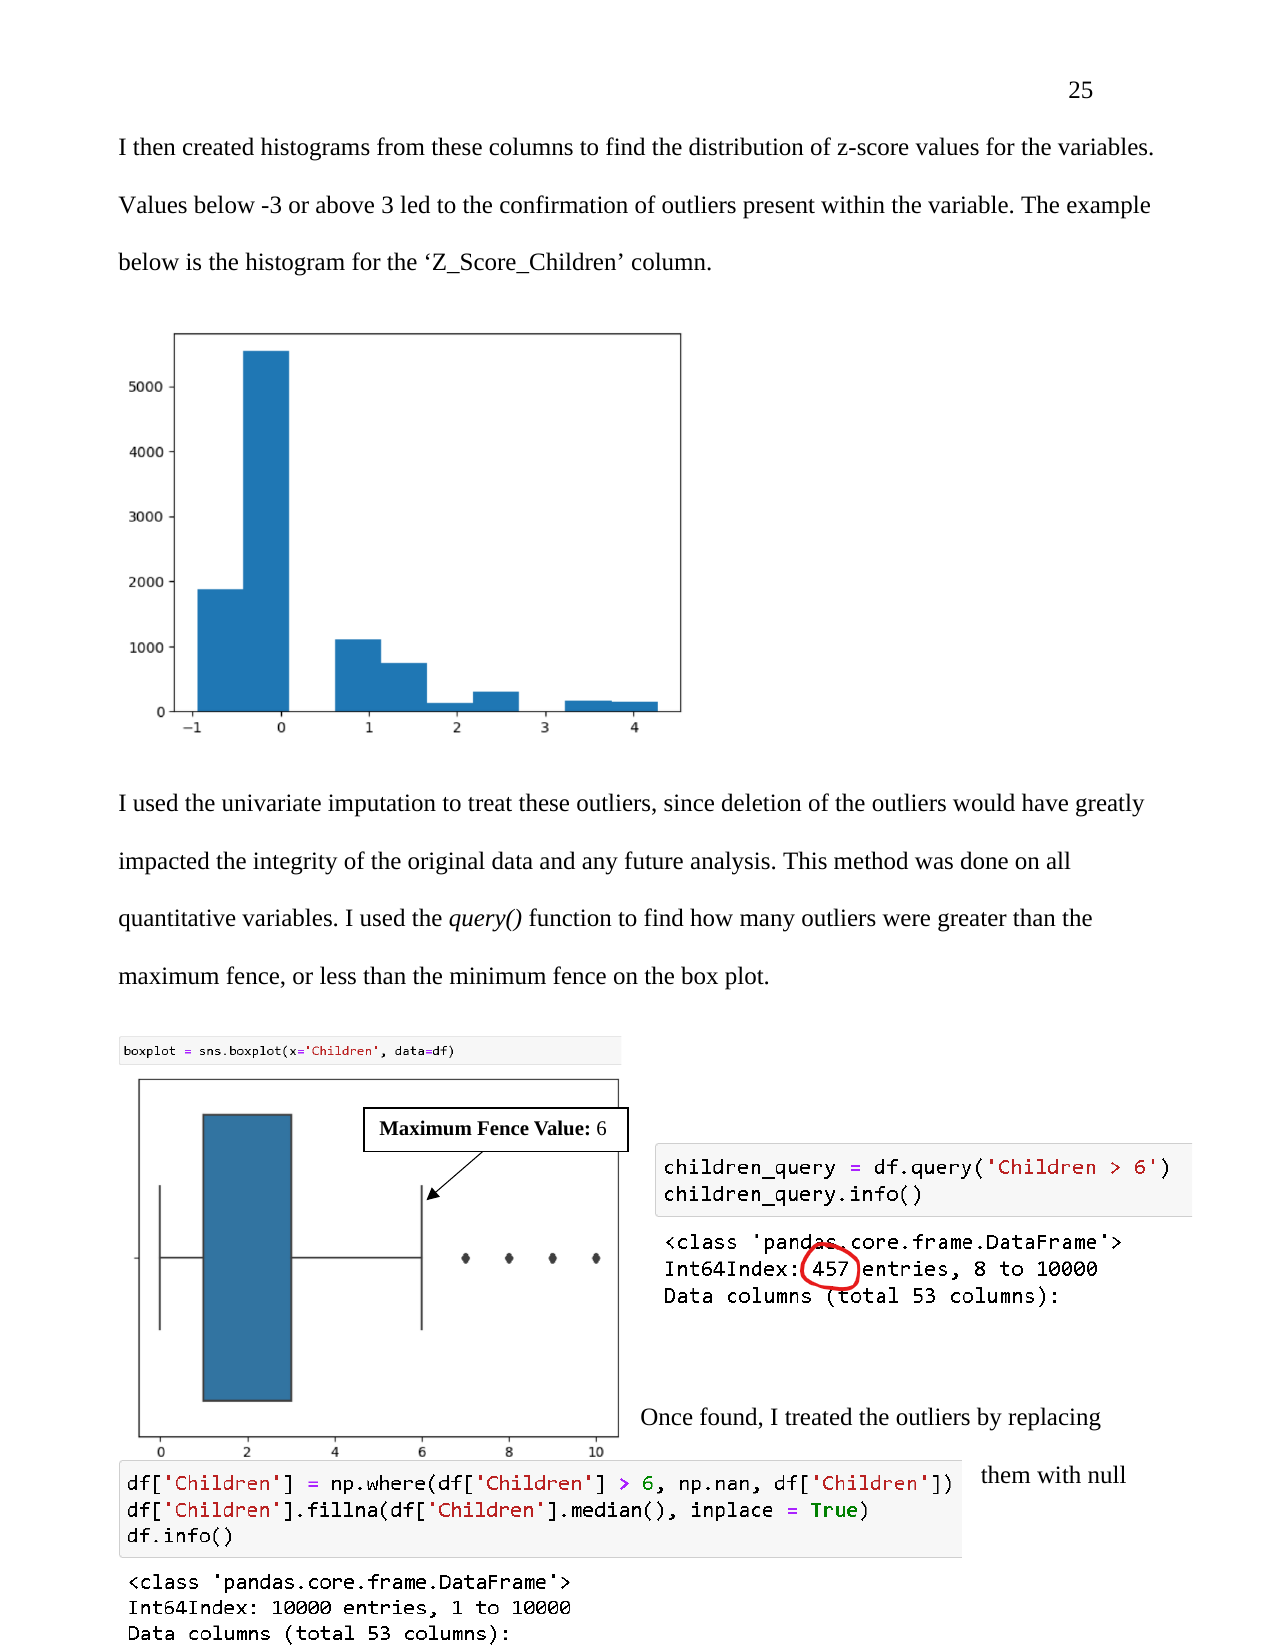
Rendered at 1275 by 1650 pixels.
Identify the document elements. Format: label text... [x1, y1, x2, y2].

text I then created histograms from these columns to find the distribution of z-score values for the variables. Values below -3 or above 3 led to the confirmation of outliers present within the variable. The example below is the histogram for the ‘Z_Score_Children’ column. [118, 132, 1157, 276]
picture [118, 330, 684, 735]
text I used the univariate imputation to treat these outliers, since deletion of the outliers would have greatly impacted the integrity of the original data and any future analysis. This method was done on all quantitative variables. I used the query() function to find how many outliers were greater than the maximum fence, or less than the minimum fence on the box plot. [118, 788, 1157, 990]
picture [651, 1140, 1192, 1306]
picture [118, 1034, 962, 1650]
